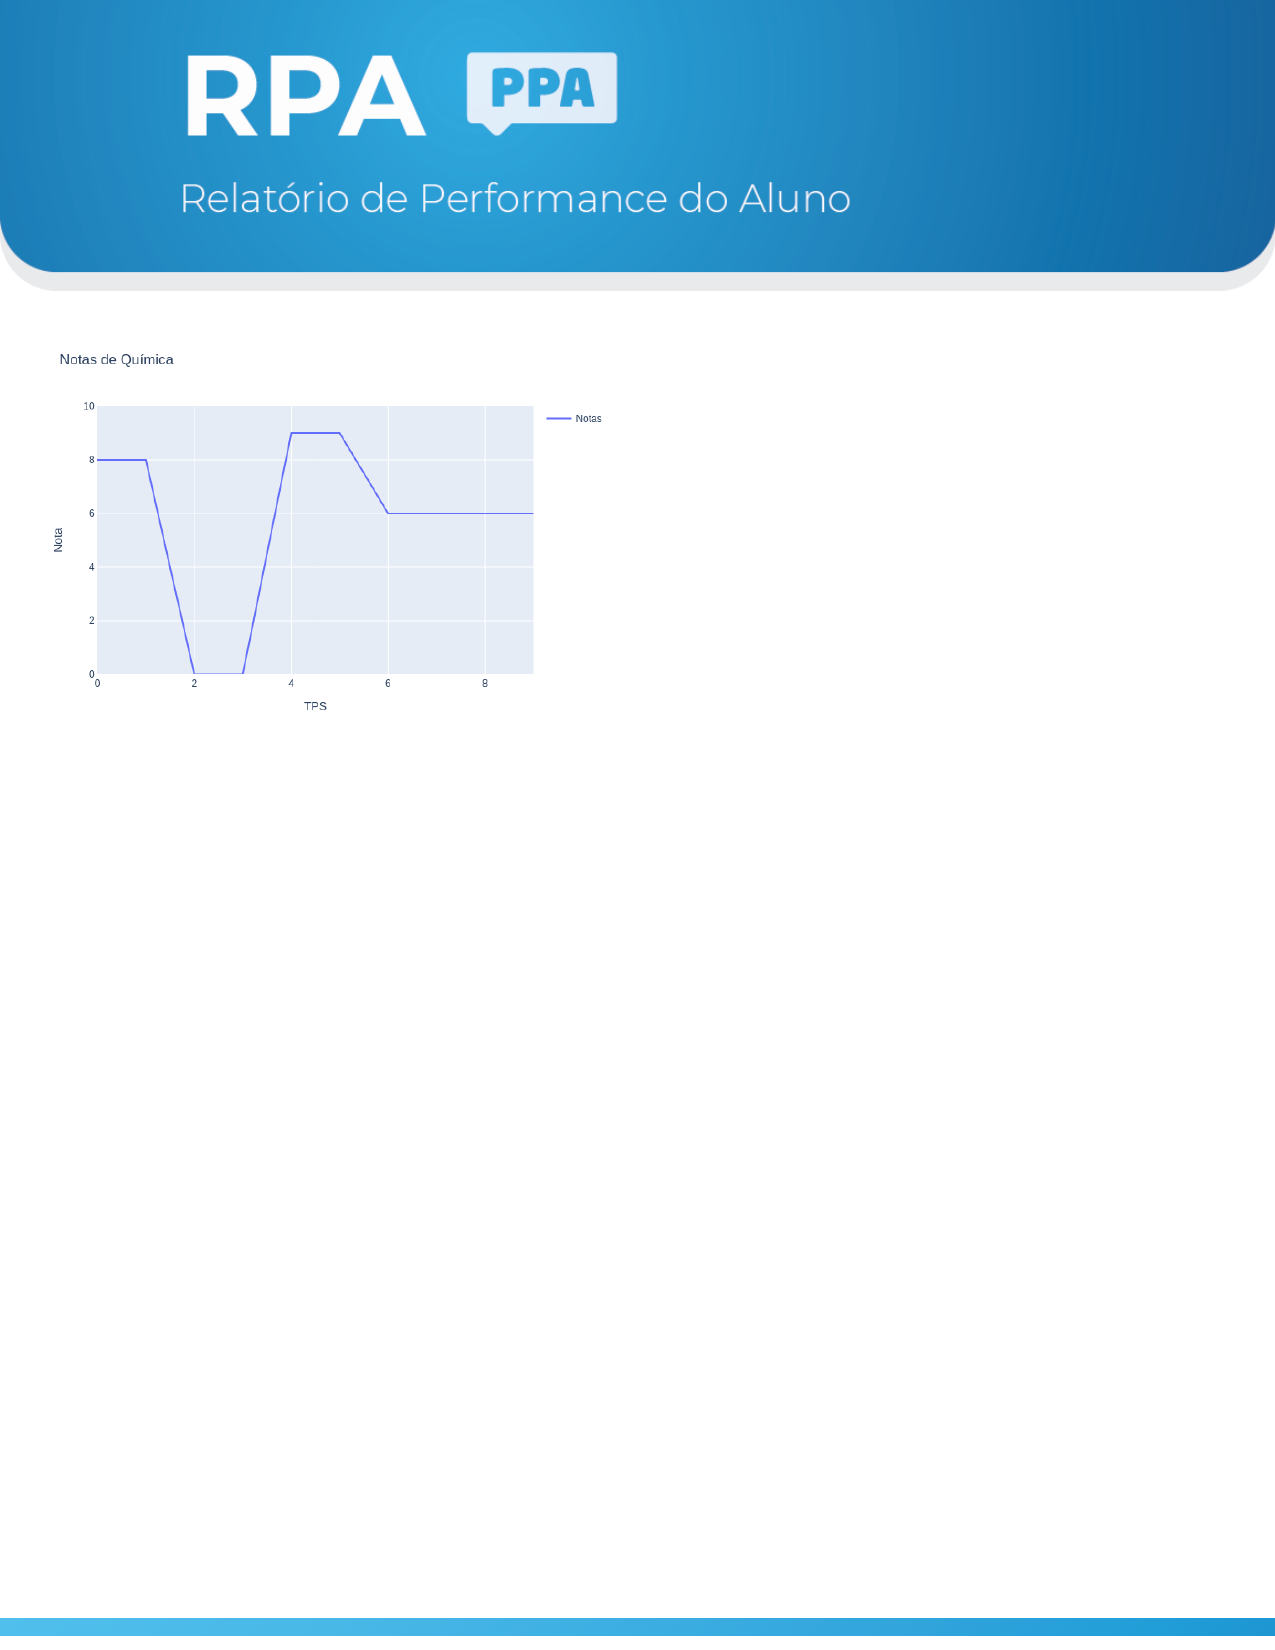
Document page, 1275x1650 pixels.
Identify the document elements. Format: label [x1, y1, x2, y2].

picture [0, 0, 1275, 291]
picture [0, 1618, 1275, 1636]
table_header [0, 322, 1275, 759]
picture [30, 322, 615, 741]
